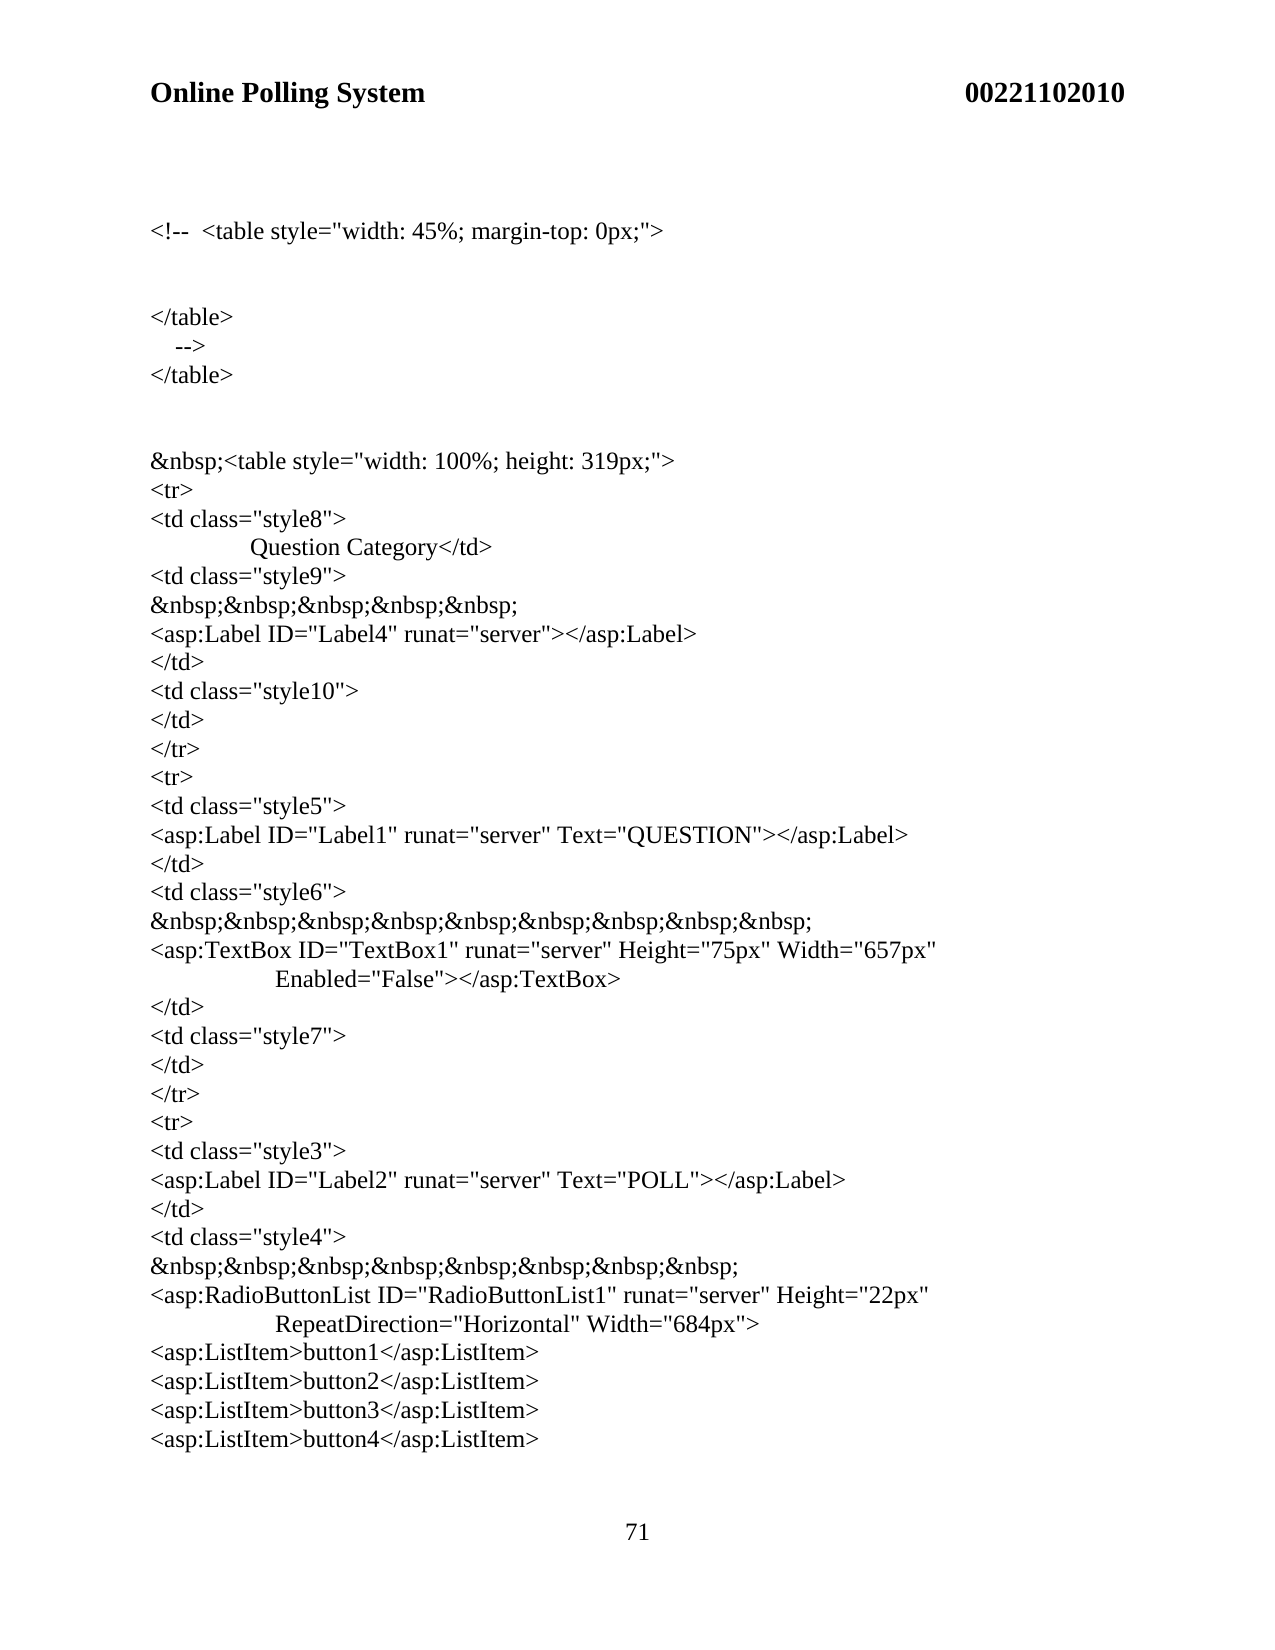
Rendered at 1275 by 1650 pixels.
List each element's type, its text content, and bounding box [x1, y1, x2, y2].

text &nbsp;<table style="width: 100%; height: 319px;"> [150, 446, 1125, 475]
text <!-- <table style="width: 45%; margin-top: 0px;"> [150, 216, 1125, 245]
text <asp:ListItem>button4</asp:ListItem> [150, 1424, 1125, 1452]
text <tr> [150, 475, 1125, 504]
text </tr> [150, 1079, 1125, 1107]
text <td class="style8"> [150, 504, 1125, 532]
text <asp:ListItem>button1</asp:ListItem> [150, 1337, 1125, 1366]
text </td> [150, 992, 1125, 1021]
text <asp:ListItem>button3</asp:ListItem> [150, 1395, 1125, 1424]
text </td> [150, 705, 1125, 734]
text </table> [150, 360, 1125, 389]
text <asp:TextBox ID="TextBox1" runat="server" Height="75px" Width="657px" [150, 935, 1125, 964]
text <asp:ListItem>button2</asp:ListItem> [150, 1366, 1125, 1395]
text <td class="style6"> [150, 877, 1125, 906]
text <asp:Label ID="Label4" runat="server"></asp:Label> [150, 619, 1125, 647]
text &nbsp;&nbsp;&nbsp;&nbsp;&nbsp; [150, 590, 1125, 619]
text <asp:RadioButtonList ID="RadioButtonList1" runat="server" Height="22px" [150, 1280, 1125, 1309]
text </td> [150, 647, 1125, 676]
text Enabled="False"></asp:TextBox> [150, 964, 1125, 992]
text <asp:Label ID="Label2" runat="server" Text="POLL"></asp:Label> [150, 1165, 1125, 1194]
text <td class="style7"> [150, 1021, 1125, 1050]
text <asp:Label ID="Label1" runat="server" Text="QUESTION"></asp:Label> [150, 820, 1125, 849]
text </table> [150, 302, 1125, 331]
text <td class="style9"> [150, 561, 1125, 590]
text <td class="style4"> [150, 1222, 1125, 1251]
text <td class="style5"> [150, 791, 1125, 820]
text <td class="style3"> [150, 1136, 1125, 1165]
text &nbsp;&nbsp;&nbsp;&nbsp;&nbsp;&nbsp;&nbsp;&nbsp; [150, 1251, 1125, 1280]
text <tr> [150, 1107, 1125, 1136]
text </td> [150, 1050, 1125, 1079]
text RepeatDirection="Horizontal" Width="684px"> [150, 1309, 1125, 1337]
text &nbsp;&nbsp;&nbsp;&nbsp;&nbsp;&nbsp;&nbsp;&nbsp;&nbsp; [150, 906, 1125, 935]
text </td> [150, 1194, 1125, 1222]
text <td class="style10"> [150, 676, 1125, 705]
text Question Category</td> [150, 532, 1125, 561]
text </tr> [150, 734, 1125, 762]
text </td> [150, 849, 1125, 877]
text --> [150, 331, 1125, 360]
text <tr> [150, 762, 1125, 791]
